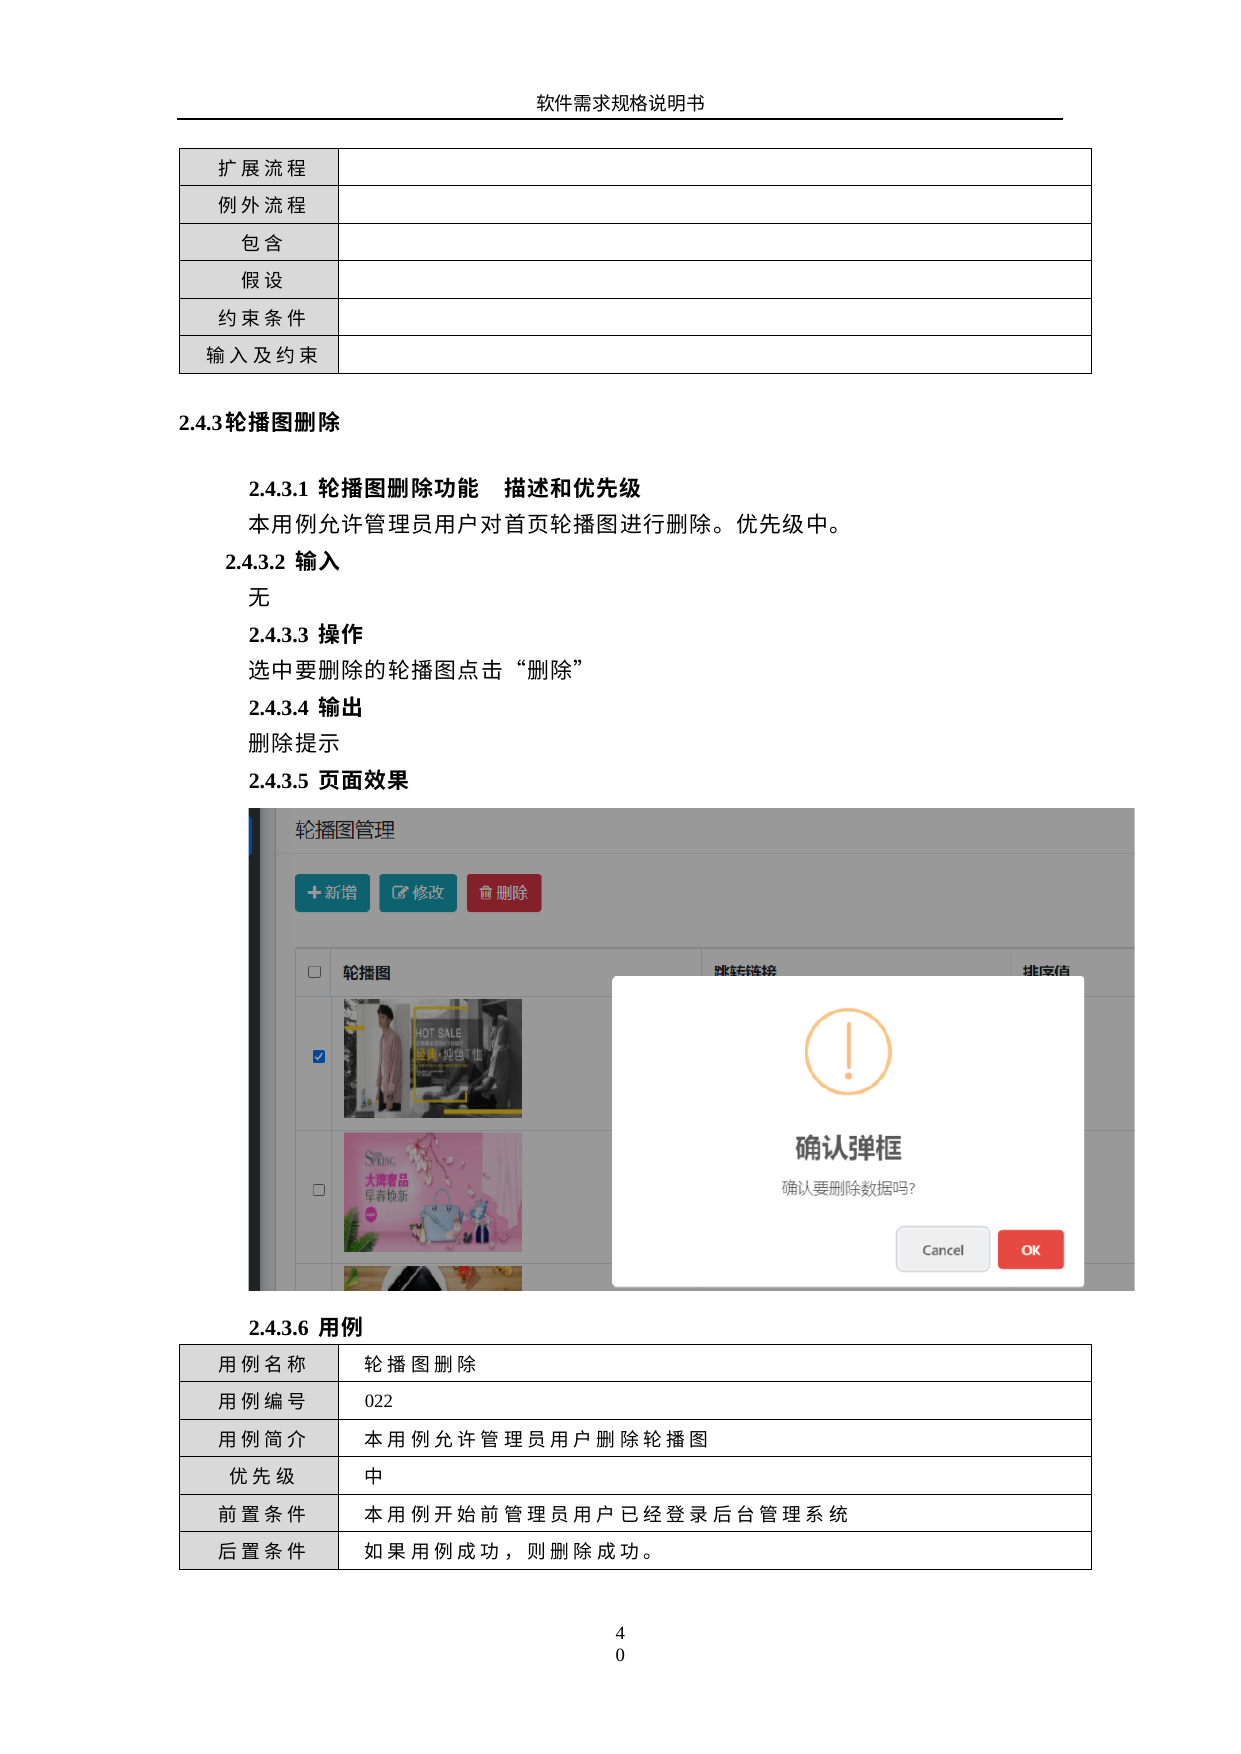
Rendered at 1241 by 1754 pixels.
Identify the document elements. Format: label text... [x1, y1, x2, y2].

table_cell 优先级 [180, 1457, 338, 1494]
subtitle 2.4.3.2 输入 [179, 542, 1061, 578]
table_cell 如果用例成功，则删除成功。 [339, 1532, 1091, 1569]
table_cell 022 [339, 1382, 1091, 1419]
table_header 轮播图删除 [339, 1345, 1091, 1381]
subtitle 2.4.3.1轮播图删除功能 描述和优先级 [225, 469, 1061, 505]
subtitle 2.4.3.3 操作 [225, 614, 1061, 651]
table_cell 后置条件 [180, 1532, 338, 1569]
table_cell 扩展流程 [180, 149, 338, 185]
table_cell 例外流程 [180, 186, 338, 223]
table_cell 约束条件 [180, 299, 338, 335]
table_cell [339, 186, 1091, 223]
text 删除提示 [225, 724, 1061, 760]
text 本用例允许管理员用户对首页轮播图进行删除。优先级中。 [225, 505, 1061, 542]
text 选中要删除的轮播图点击“删除” [225, 651, 1061, 687]
table_cell 前置条件 [180, 1495, 338, 1531]
subtitle 2.4.3.5页面效果 [225, 760, 1061, 797]
table_cell 输入及约束 [180, 336, 338, 373]
table_cell 本用例开始前管理员用户已经登录后台管理系统 [339, 1495, 1091, 1531]
picture [248, 808, 1135, 1291]
table_cell 假设 [180, 261, 338, 298]
table_cell [339, 336, 1091, 373]
table_cell 用例简介 [180, 1420, 338, 1456]
table_cell [339, 224, 1091, 260]
subtitle 2.4.3轮播图删除 [179, 403, 1061, 439]
table_cell 中 [339, 1457, 1091, 1494]
table_cell [339, 261, 1091, 298]
table_cell 用例编号 [180, 1382, 338, 1419]
subtitle 2.4.3.6用例 [225, 1307, 1061, 1344]
subtitle 2.4.3.4 输出 [225, 687, 1061, 724]
table_cell 本用例允许管理员用户删除轮播图 [339, 1420, 1091, 1456]
table_cell 包含 [180, 224, 338, 260]
table_header 用例名称 [180, 1345, 338, 1381]
text 无 [225, 578, 1061, 614]
table_cell [339, 299, 1091, 335]
table_cell [339, 149, 1091, 185]
